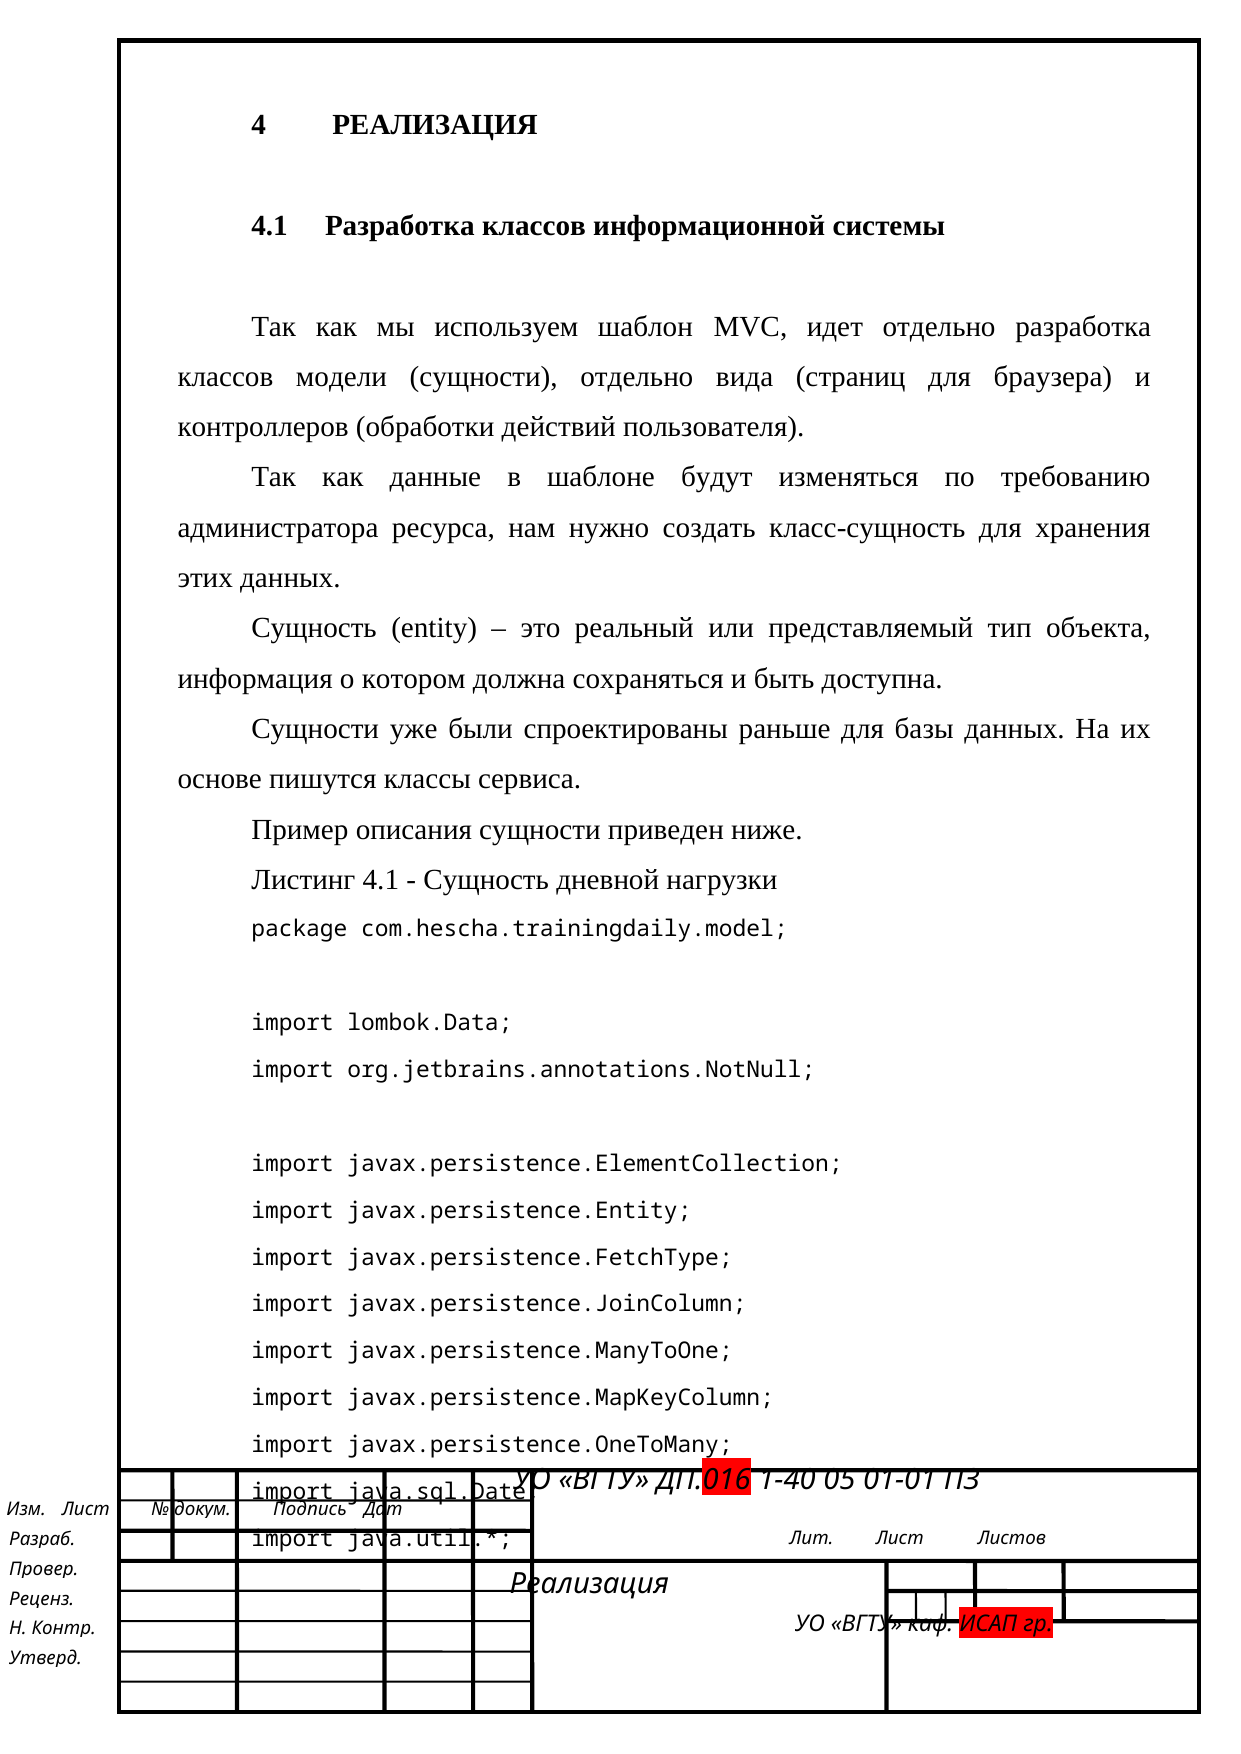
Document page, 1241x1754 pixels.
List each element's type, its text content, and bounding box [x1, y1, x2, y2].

text package com.hescha.trainingdaily.model; [177, 912, 1152, 944]
text import java.util.*; [177, 1522, 1152, 1553]
text import javax.persistence.OneToMany; [177, 1428, 1152, 1459]
text import javax.persistence.FetchType; [177, 1241, 1152, 1272]
text Так как данные в шаблоне будут изменяться по требованию администратора ресурса, нам нужно создать класс-сущность для хранения этих данных. [177, 459, 1152, 594]
text import javax.persistence.Entity; [177, 1194, 1152, 1225]
text Сущность (entity) – это реальный или представляемый тип объекта, информация о котором должна сохраняться и быть доступна. [177, 611, 1152, 694]
text 4.1 Разработка классов информационной системы [177, 208, 1152, 242]
text import javax.persistence.ElementCollection; [177, 1147, 1152, 1178]
text Сущности уже были спроектированы раньше для базы данных. На их основе пишутся классы сервиса. [177, 711, 1152, 795]
text import org.jetbrains.annotations.NotNull; [177, 1053, 1152, 1084]
text Листинг 4.1 - Сущность дневной нагрузки [177, 862, 1152, 896]
text import java.sql.Date; [177, 1475, 1152, 1506]
subtitle 4 РЕАЛИЗАЦИЯ [177, 107, 1152, 141]
text import javax.persistence.MapKeyColumn; [177, 1381, 1152, 1412]
text Так как мы используем шаблон MVC, идет отдельно разработка классов модели (сущности), отдельно вида (страниц для браузера) и контроллеров (обработки действий пользователя). [177, 309, 1152, 443]
text import lombok.Data; [177, 1006, 1152, 1037]
text import javax.persistence.JoinColumn; [177, 1287, 1152, 1319]
text import javax.persistence.ManyToOne; [177, 1334, 1152, 1366]
text Пример описания сущности приведен ниже. [177, 812, 1152, 845]
